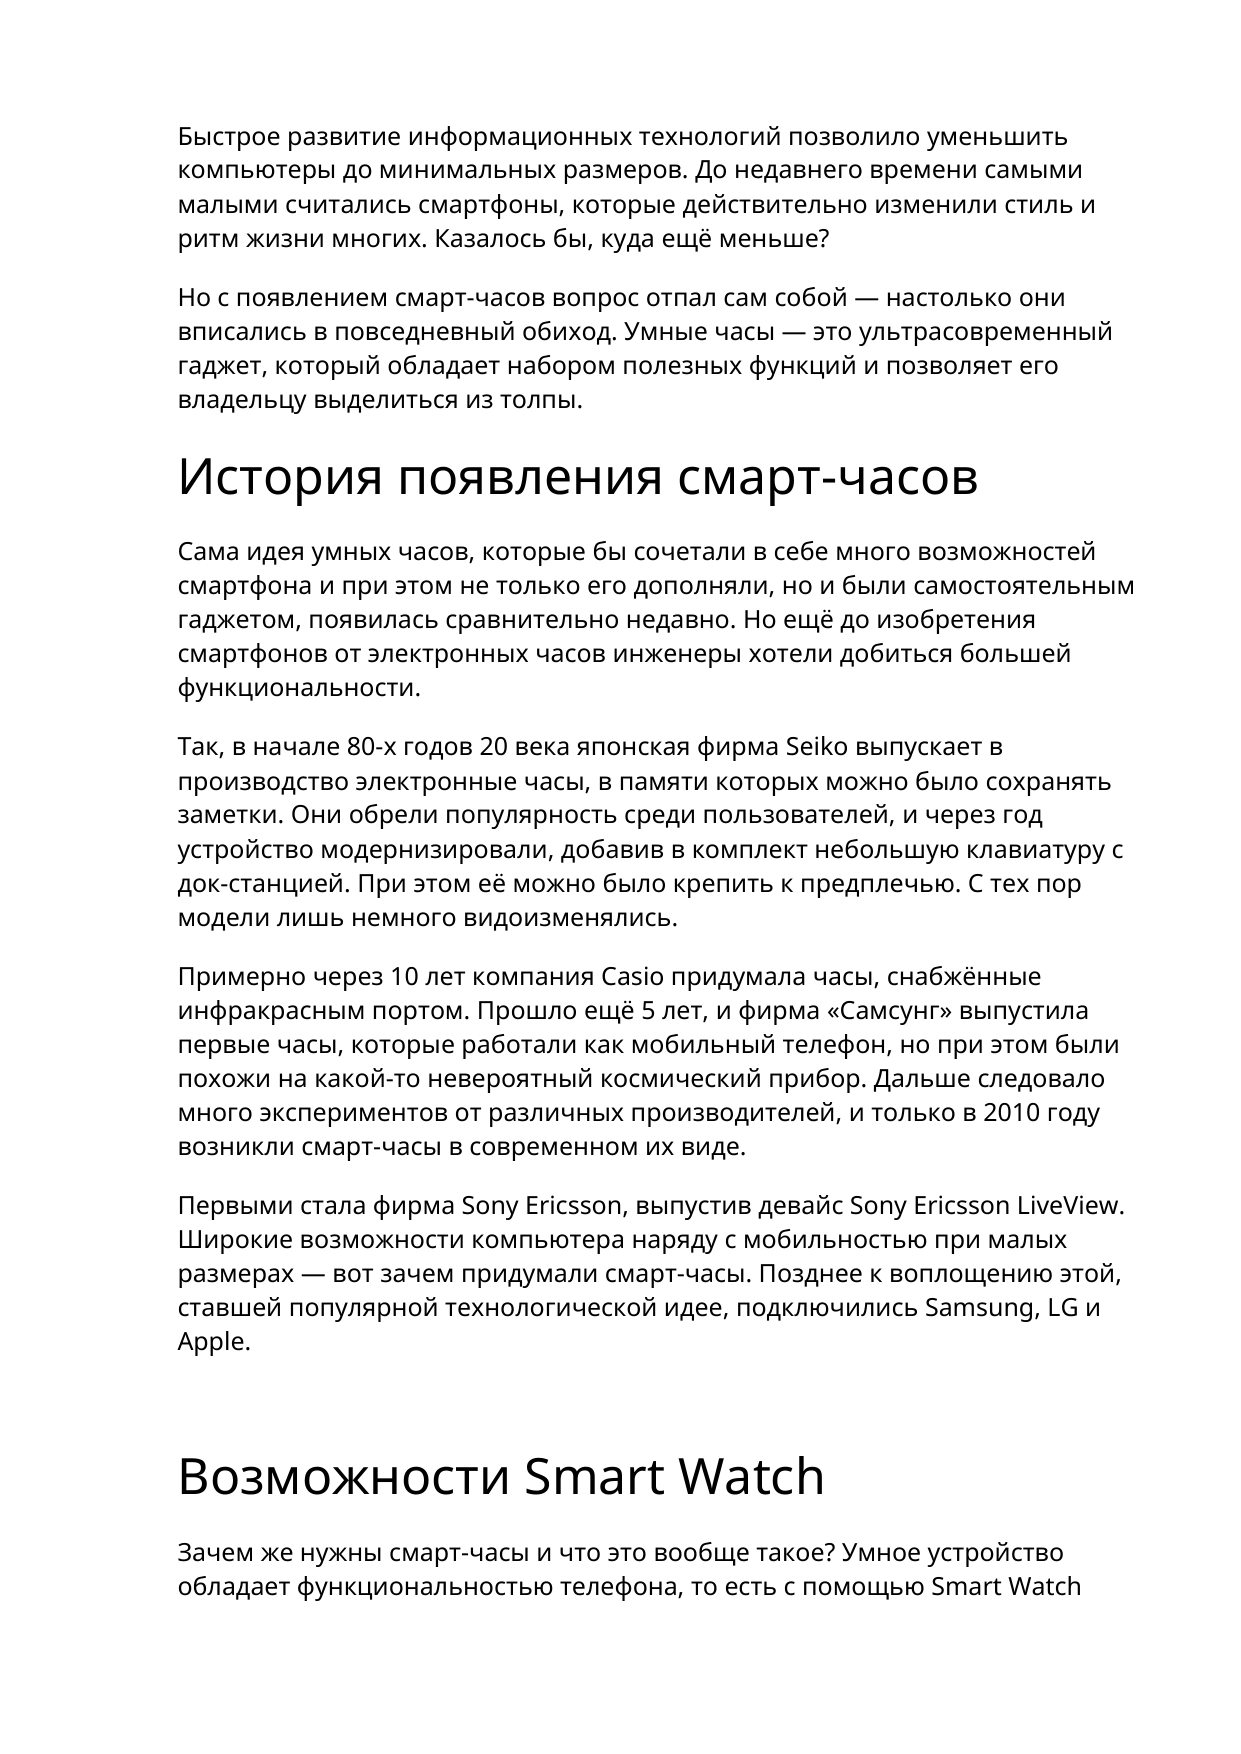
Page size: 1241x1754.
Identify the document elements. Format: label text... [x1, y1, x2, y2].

text Сама идея умных часов, которые бы сочетали в себе много возможностей смартфона и при этом не только его дополняли, но и были самостоятельным гаджетом, появилась сравнительно недавно. Но ещё до изобретения смартфонов от электронных часов инженеры хотели добиться большей функциональности. [177, 534, 1152, 704]
text Первыми стала фирма Sony Ericsson, выпустив девайс Sony Ericsson LiveView. Широкие возможности компьютера наряду с мобильностью при малых размерах — вот зачем придумали смарт-часы. Позднее к воплощению этой, ставшей популярной технологической идее, подключились Samsung, LG и Apple. [177, 1188, 1152, 1358]
text Так, в начале 80-х годов 20 века японская фирма Seiko выпускает в производство электронные часы, в памяти которых можно было сохранять заметки. Они обрели популярность среди пользователей, и через год устройство модернизировали, добавив в комплект небольшую клавиатуру с док-станцией. При этом её можно было крепить к предплечью. С тех пор модели лишь немного видоизменялись. [177, 729, 1152, 933]
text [177, 1534, 1152, 1602]
text История появления смарт-часов [177, 441, 1152, 509]
text Примерно через 10 лет компания Casio придумала часы, снабжённые инфракрасным портом. Прошло ещё 5 лет, и фирма «Самсунг» выпустила первые часы, которые работали как мобильный телефон, но при этом были похожи на какой-то невероятный космический прибор. Дальше следовало много экспериментов от различных производителей, и только в 2010 году возникли смарт-часы в современном их виде. [177, 958, 1152, 1163]
subtitle Возможности Smart Watch [177, 1441, 1152, 1509]
text Но с появлением смарт-часов вопрос отпал сам собой — настолько они вписались в повседневный обиход. Умные часы — это ультрасовременный гаджет, который обладает набором полезных функций и позволяет его владельцу выделиться из толпы. [177, 279, 1152, 416]
text Быстрое развитие информационных технологий позволило уменьшить компьютеры до минимальных размеров. До недавнего времени самыми малыми считались смартфоны, которые действительно изменили стиль и ритм жизни многих. Казалось бы, куда ещё меньше? [177, 118, 1152, 254]
